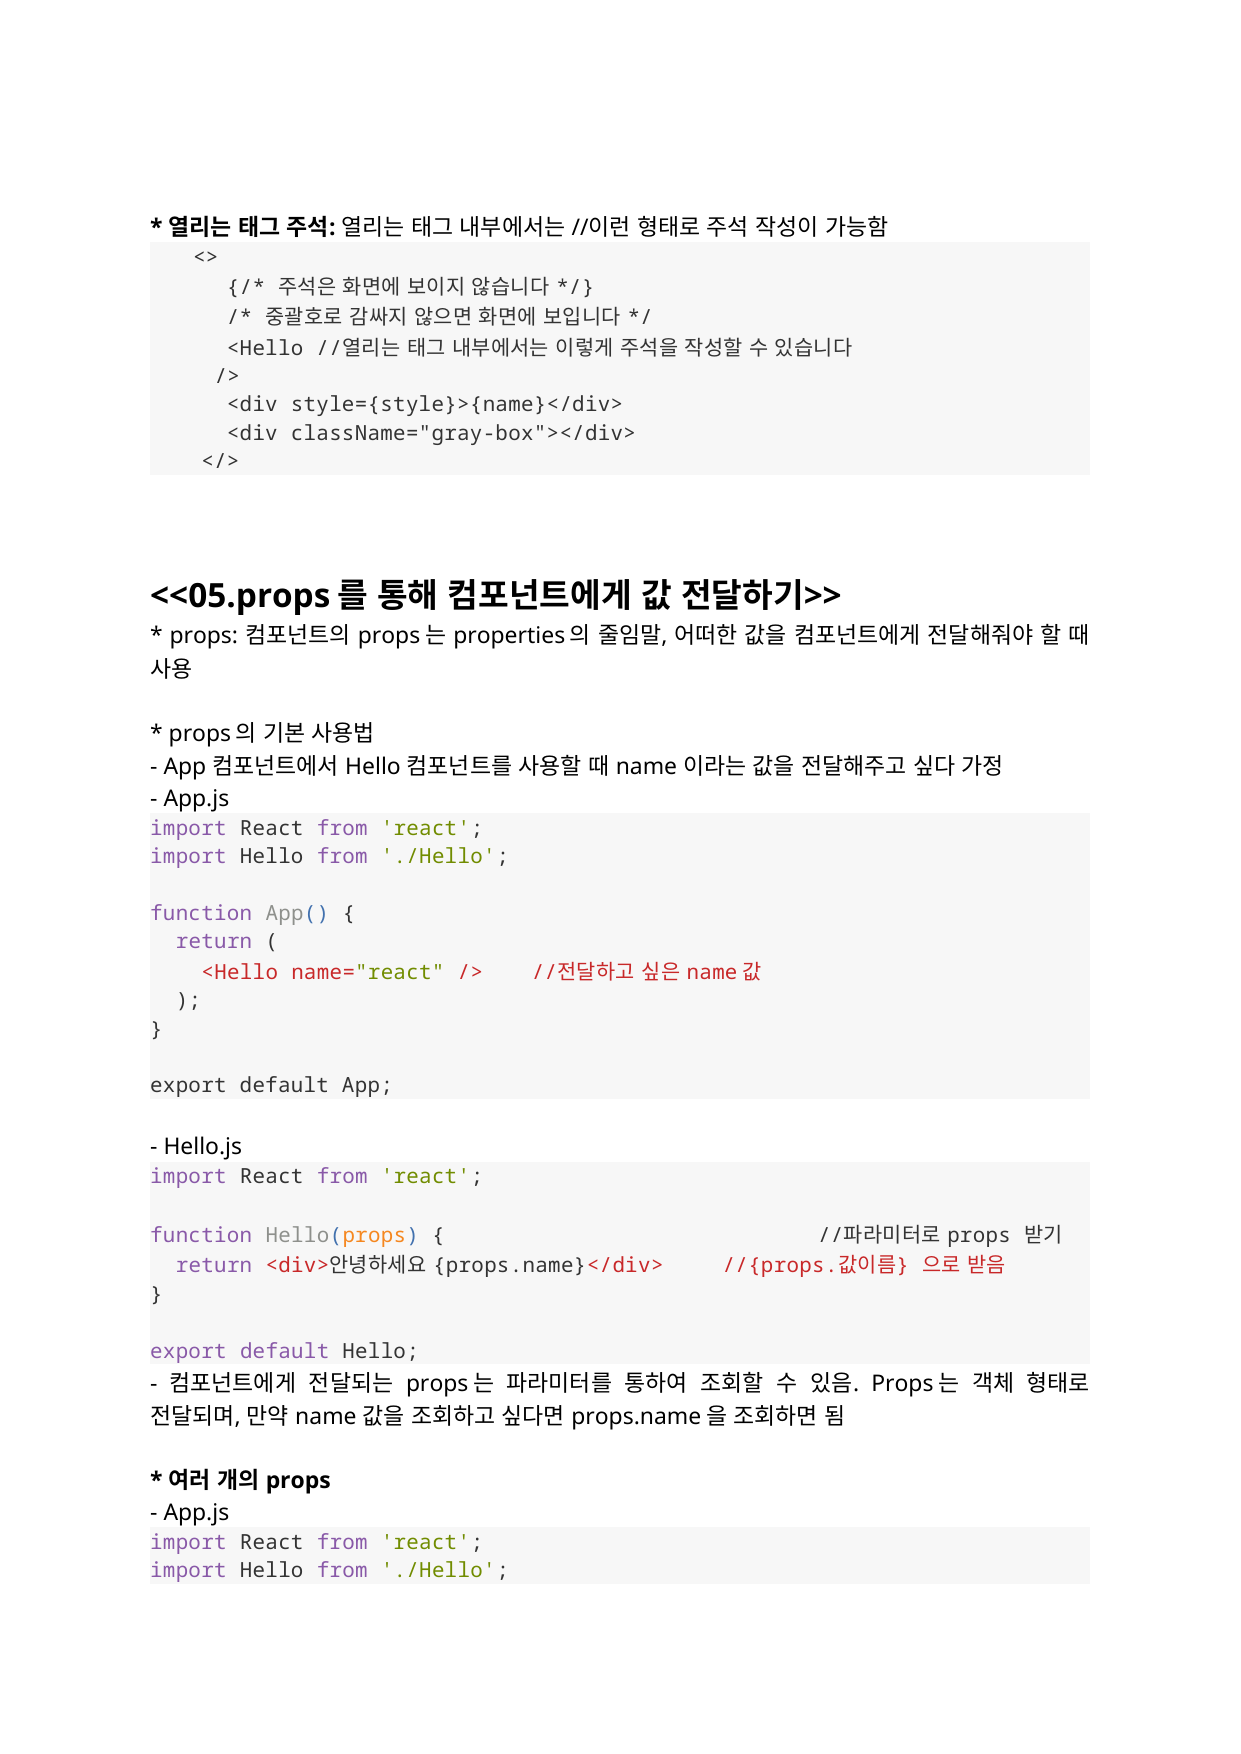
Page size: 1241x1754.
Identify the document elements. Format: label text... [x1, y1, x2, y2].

text function Hello(props) { //파라미터로 props 받기 [150, 1218, 1090, 1249]
text </> [150, 446, 1090, 475]
text ); [150, 985, 1090, 1014]
text import React from 'react'; [150, 1162, 1090, 1190]
text * props의 기본 사용법 [150, 715, 1090, 748]
text - Hello.js [150, 1130, 1090, 1162]
text <Hello name="react" /> //전달하고 싶은 name값 [150, 955, 1090, 985]
text import Hello from './Hello'; [150, 841, 1090, 870]
text import React from 'react'; [150, 1527, 1090, 1555]
text return <div>안녕하세요 {props.name}</div> //{props.값이름} 으로 받음 [150, 1249, 1090, 1279]
text /> [150, 361, 1090, 389]
text function App() { [150, 898, 1090, 927]
text export default App; [150, 1071, 1090, 1099]
text } [150, 1279, 1090, 1307]
text - App 컴포넌트에서 Hello 컴포넌트를 사용할 때 name 이라는 값을 전달해주고 싶다 가정 [150, 748, 1090, 782]
text <> [150, 242, 1090, 270]
text * 여러 개의 props [150, 1462, 1090, 1496]
text /* 중괄호로 감싸지 않으면 화면에 보입니다 */ [150, 301, 1090, 331]
text - App.js [150, 782, 1090, 813]
text export default Hello; [150, 1336, 1090, 1364]
text * 열리는 태그 주석: 열리는 태그 내부에서는 //이런 형태로 주석 작성이 가능함 [150, 208, 1090, 242]
text - 컴포넌트에게 전달되는 props는 파라미터를 통하여 조회할 수 있음. Props는 객체 형태로 전달되며, 만약 name 값을 조회하고 싶다면 props.name을 조회하면 됨 [150, 1364, 1090, 1431]
text * props: 컴포넌트의 props는 properties의 줄임말, 어떠한 값을 컴포넌트에게 전달해줘야 할 때 사용 [150, 617, 1090, 684]
text - App.js [150, 1496, 1090, 1527]
text <div style={style}>{name}</div> [150, 389, 1090, 418]
text <Hello //열리는 태그 내부에서는 이렇게 주석을 작성할 수 있습니다 [150, 331, 1090, 361]
text <div className="gray-box"></div> [150, 418, 1090, 446]
text import Hello from './Hello'; [150, 1555, 1090, 1584]
text {/* 주석은 화면에 보이지 않습니다 */} [150, 270, 1090, 301]
text return ( [150, 927, 1090, 955]
text } [150, 1014, 1090, 1042]
text import React from 'react'; [150, 813, 1090, 841]
text <<05.props를 통해 컴포넌트에게 값 전달하기>> [150, 569, 1090, 617]
